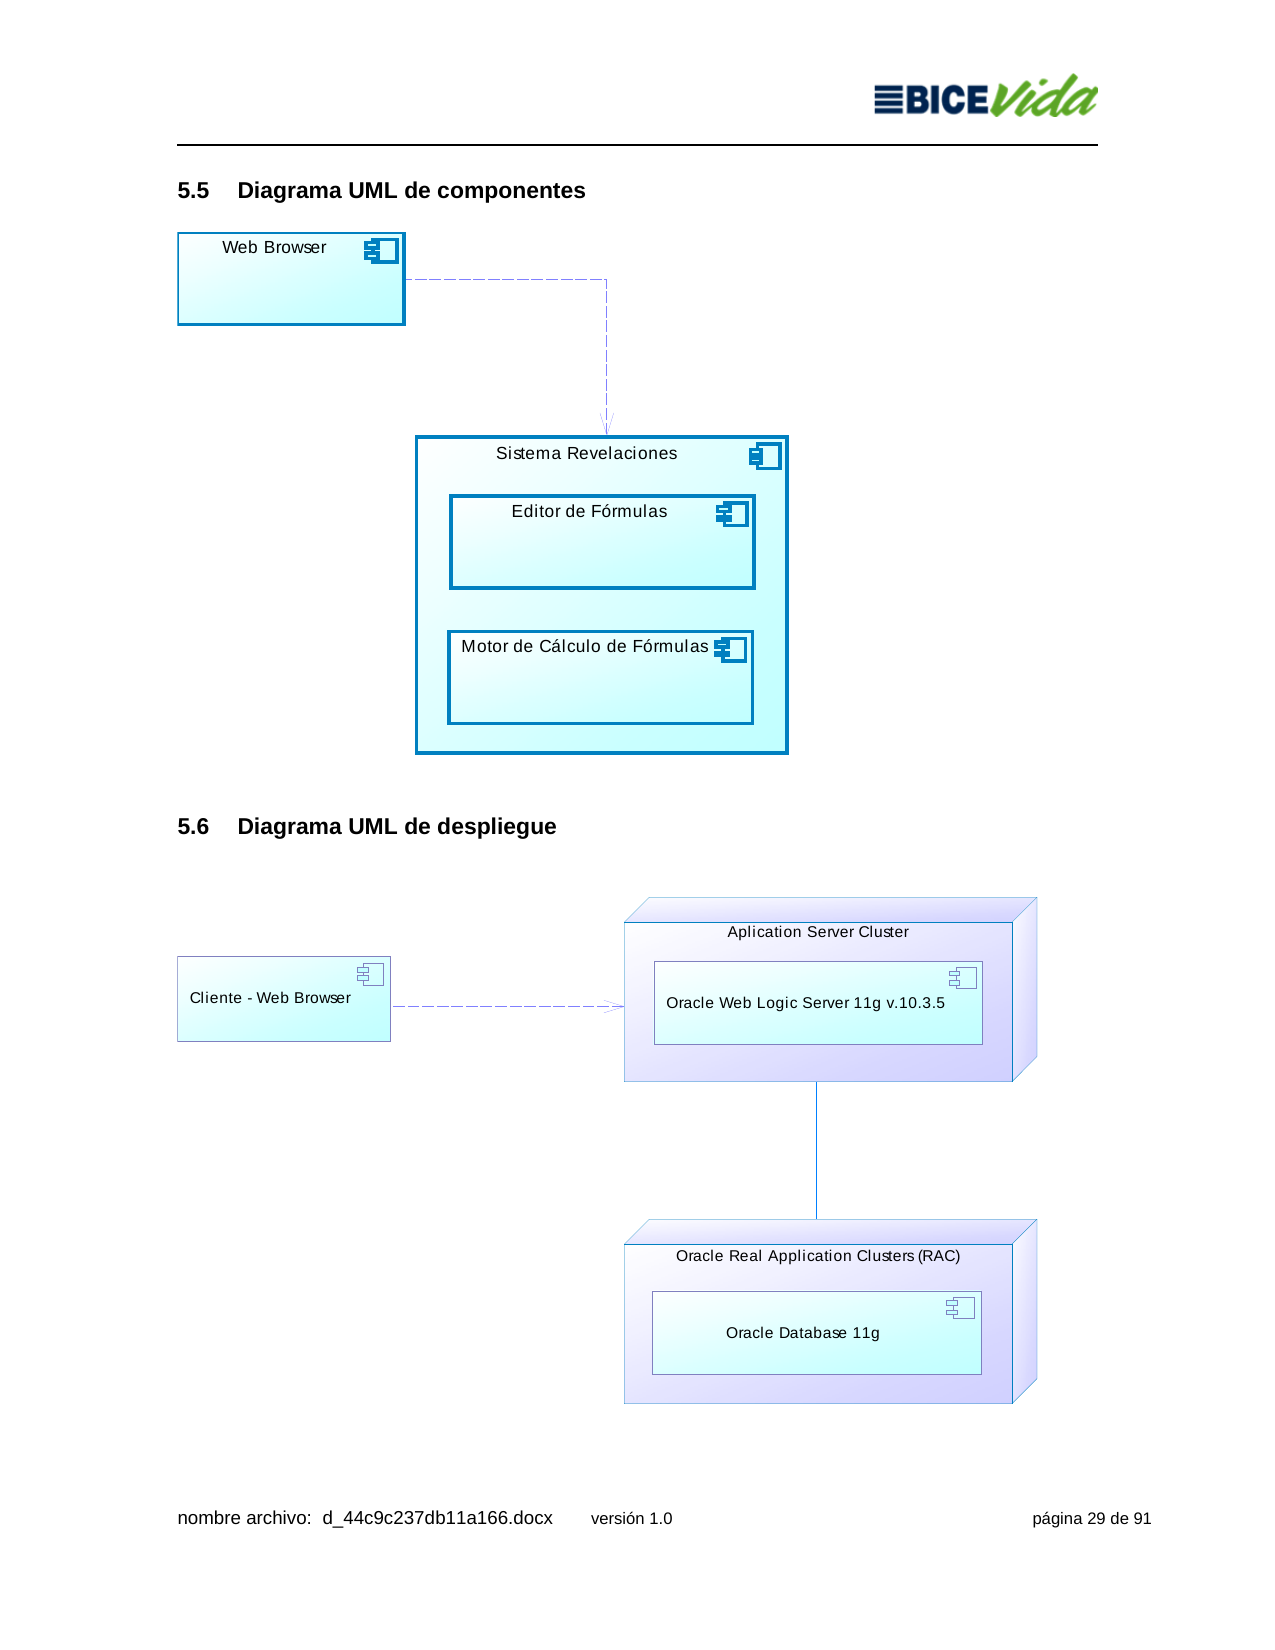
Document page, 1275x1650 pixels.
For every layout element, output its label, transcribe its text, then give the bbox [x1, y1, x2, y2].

picture [625, 897, 1038, 1080]
picture [624, 1246, 1011, 1404]
subtitle Diagrama UML de componentes [177, 177, 1098, 203]
picture [625, 1219, 1038, 1402]
picture [624, 924, 1011, 1082]
subtitle Diagrama UML de despliegue [177, 813, 1098, 840]
